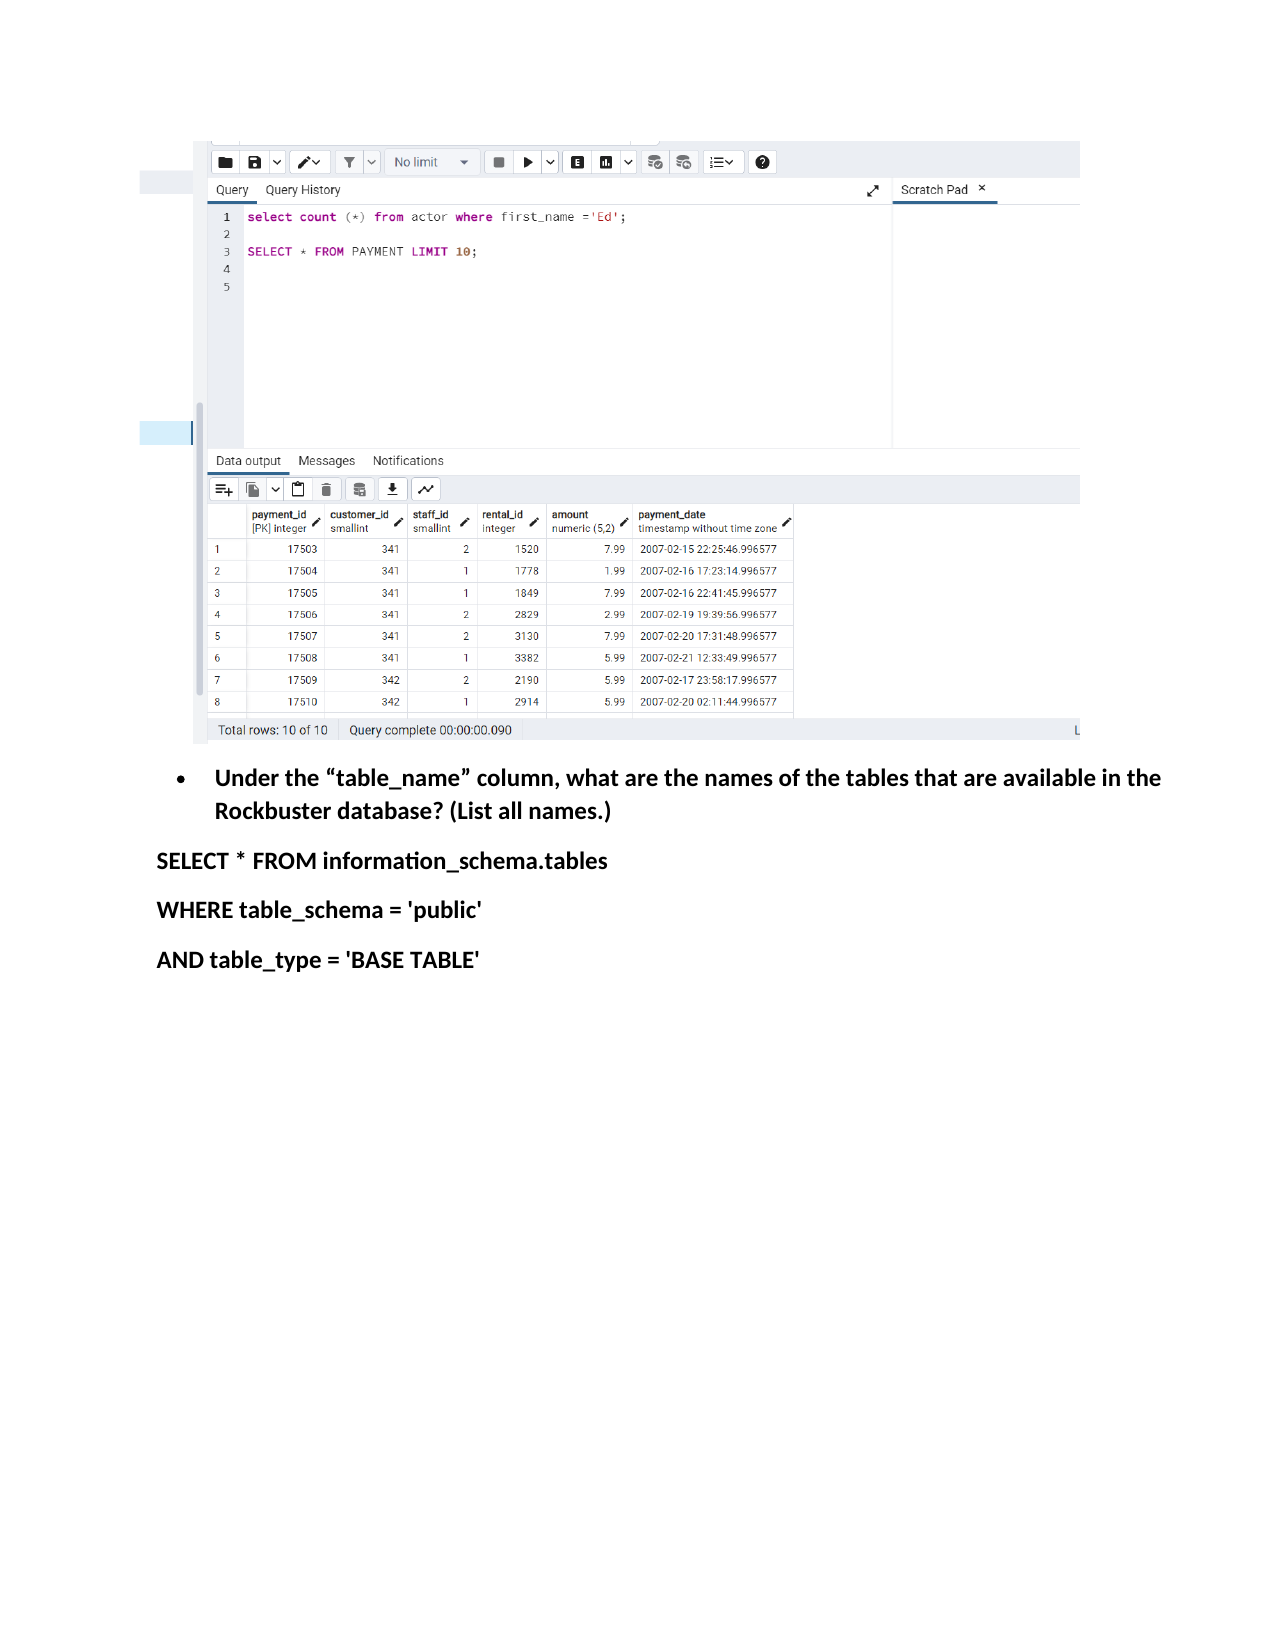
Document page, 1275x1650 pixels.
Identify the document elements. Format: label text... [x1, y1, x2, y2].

picture [139, 141, 1080, 744]
list Under the “table_name” column, what are the names of the tables that are available in the Rockbuster database? (List all names.) [177, 762, 1204, 826]
text SELECT * FROM information_schema.tables [139, 845, 1204, 875]
text AND table_type = 'BASE TABLE' [139, 944, 1204, 974]
text WHERE table_schema = 'public' [139, 894, 1204, 925]
